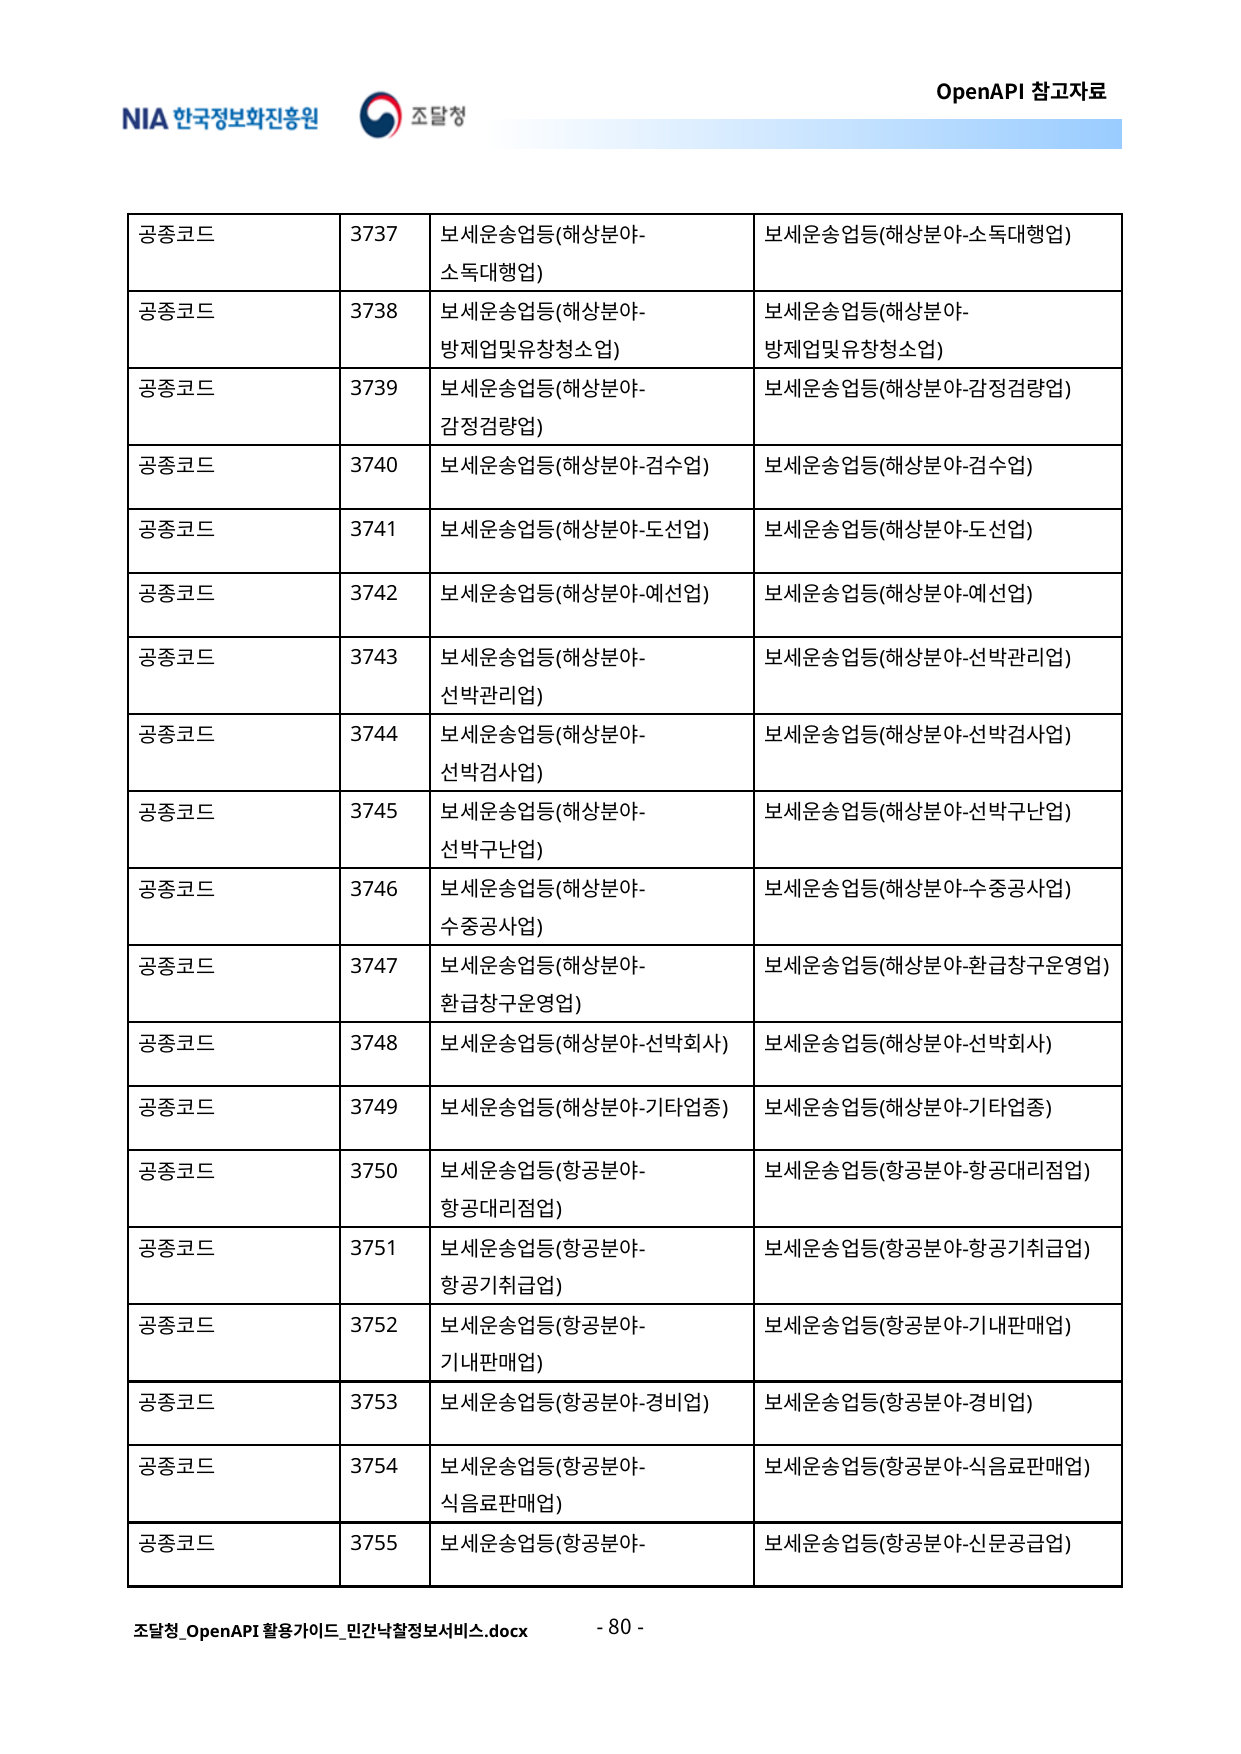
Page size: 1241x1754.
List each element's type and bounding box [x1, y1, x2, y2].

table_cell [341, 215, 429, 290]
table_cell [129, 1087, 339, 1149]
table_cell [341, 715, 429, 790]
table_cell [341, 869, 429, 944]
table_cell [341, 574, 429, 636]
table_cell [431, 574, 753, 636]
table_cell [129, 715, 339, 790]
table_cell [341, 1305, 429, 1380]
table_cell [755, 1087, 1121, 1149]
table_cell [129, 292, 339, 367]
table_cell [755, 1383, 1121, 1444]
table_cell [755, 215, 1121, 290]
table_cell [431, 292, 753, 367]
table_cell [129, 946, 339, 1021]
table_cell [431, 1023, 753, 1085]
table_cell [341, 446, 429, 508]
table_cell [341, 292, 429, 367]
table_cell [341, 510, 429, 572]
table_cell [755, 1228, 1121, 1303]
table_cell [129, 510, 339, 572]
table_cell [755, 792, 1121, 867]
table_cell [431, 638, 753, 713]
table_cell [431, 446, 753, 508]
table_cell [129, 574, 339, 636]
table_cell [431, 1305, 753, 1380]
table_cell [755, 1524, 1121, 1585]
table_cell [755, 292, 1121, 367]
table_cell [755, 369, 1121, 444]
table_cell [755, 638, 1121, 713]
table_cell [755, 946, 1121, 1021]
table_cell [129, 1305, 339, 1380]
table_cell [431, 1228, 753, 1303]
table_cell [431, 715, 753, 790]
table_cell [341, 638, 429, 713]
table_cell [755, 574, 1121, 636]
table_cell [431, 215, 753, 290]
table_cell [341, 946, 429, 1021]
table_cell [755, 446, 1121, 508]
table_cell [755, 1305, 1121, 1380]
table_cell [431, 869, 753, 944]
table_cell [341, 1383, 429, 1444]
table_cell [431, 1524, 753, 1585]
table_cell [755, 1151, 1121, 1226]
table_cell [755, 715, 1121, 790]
picture [118, 88, 472, 145]
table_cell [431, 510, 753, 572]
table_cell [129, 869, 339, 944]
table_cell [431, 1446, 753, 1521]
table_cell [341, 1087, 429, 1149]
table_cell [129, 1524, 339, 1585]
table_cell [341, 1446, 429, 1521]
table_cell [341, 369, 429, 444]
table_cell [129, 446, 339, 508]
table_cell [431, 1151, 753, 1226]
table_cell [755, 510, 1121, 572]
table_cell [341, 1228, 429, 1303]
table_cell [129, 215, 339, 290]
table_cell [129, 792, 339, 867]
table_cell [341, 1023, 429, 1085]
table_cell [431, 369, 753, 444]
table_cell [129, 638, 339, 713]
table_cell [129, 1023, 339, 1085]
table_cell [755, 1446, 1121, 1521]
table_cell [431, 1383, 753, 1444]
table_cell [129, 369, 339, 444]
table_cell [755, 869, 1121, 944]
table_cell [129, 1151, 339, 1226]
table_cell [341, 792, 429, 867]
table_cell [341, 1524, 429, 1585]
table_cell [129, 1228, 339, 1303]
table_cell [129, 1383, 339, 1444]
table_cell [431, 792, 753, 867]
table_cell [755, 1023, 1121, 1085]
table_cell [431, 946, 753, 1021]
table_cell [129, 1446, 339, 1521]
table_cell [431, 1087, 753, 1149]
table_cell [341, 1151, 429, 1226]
